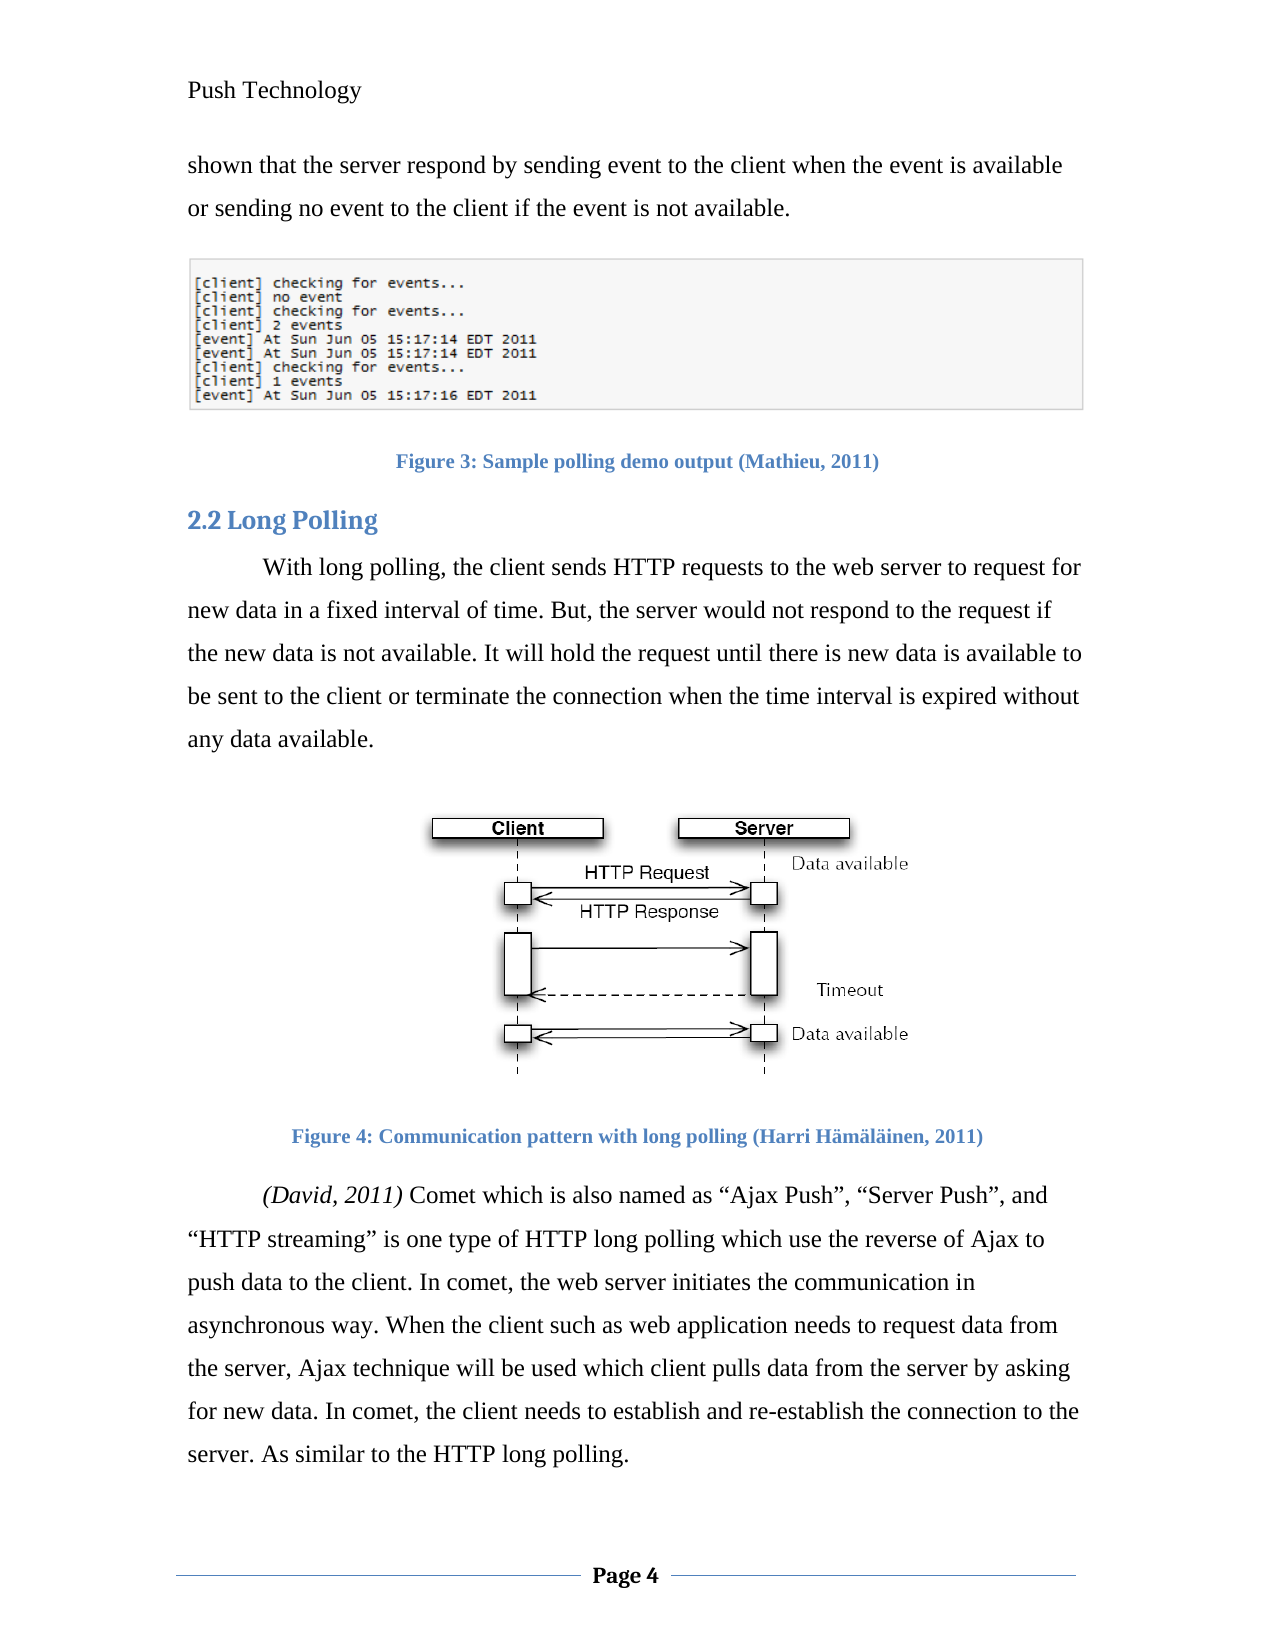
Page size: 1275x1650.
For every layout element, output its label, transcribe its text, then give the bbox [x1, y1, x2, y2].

text Figure 3: Sample polling demo output (Mathieu, 2011) [187, 448, 1087, 473]
text Figure 4: Communication pattern with long polling (Harri Hämäläinen, 2011) [187, 1124, 1087, 1148]
text With long polling, the client sends HTTP requests to the web server to request for new data in a fixed interval of time. But, the server would not respond to the request if the new data is not available. It will hold the request until there is new data is available to be sent to the client or terminate the connection when the time interval is expired without any data available. [187, 552, 1087, 753]
subtitle 2.2 Long Polling [187, 505, 1087, 537]
picture [187, 257, 1086, 414]
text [187, 150, 1087, 222]
picture [420, 788, 930, 1089]
text (David, 2011) Comet which is also named as “Ajax Push”, “Server Push”, and “HTTP streaming” is one type of HTTP long polling which use the reverse of Ajax to push data to the client. In comet, the web server initiates the communication in asynchronous way. When the client such as web application needs to request data from the server, Ajax technique will be used which client pulls data from the server by asking for new data. In comet, the client needs to establish and re-establish the connection to the server. As similar to the HTTP long polling. [187, 1181, 1087, 1468]
